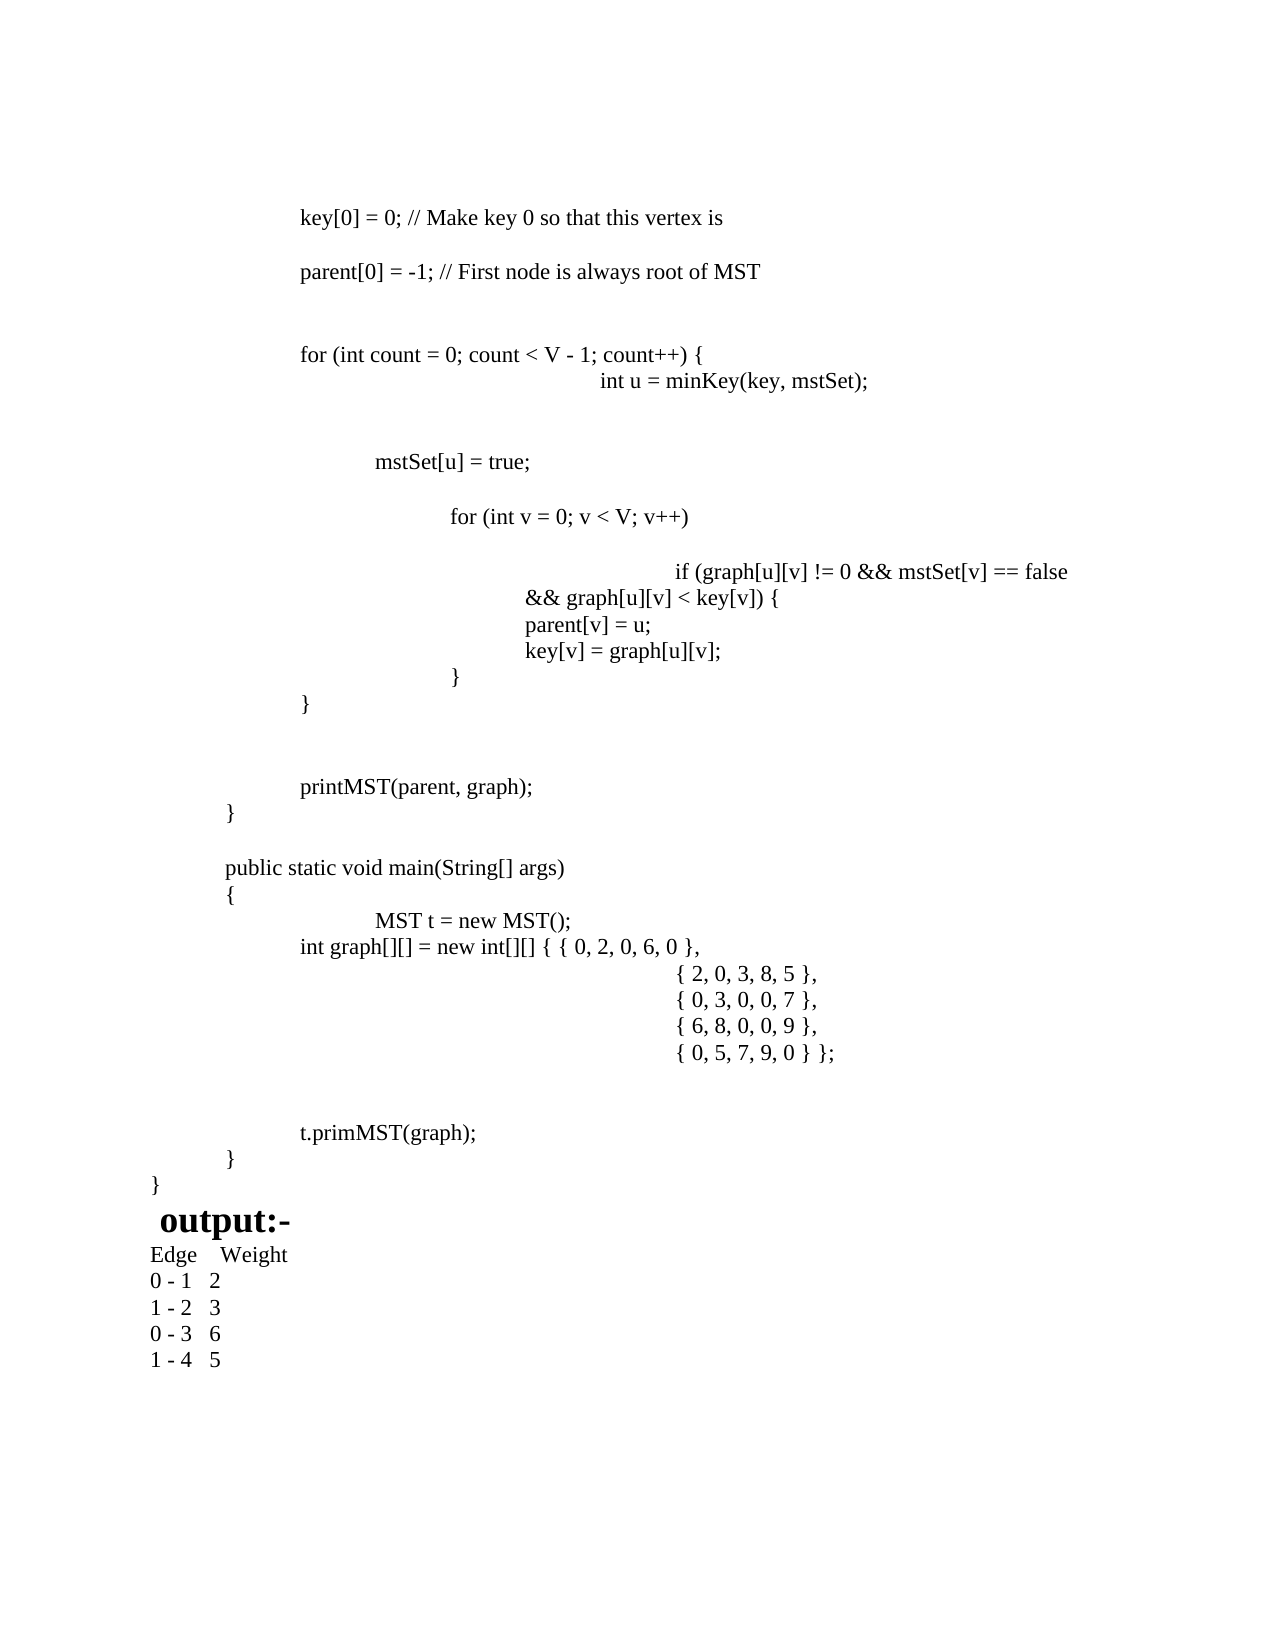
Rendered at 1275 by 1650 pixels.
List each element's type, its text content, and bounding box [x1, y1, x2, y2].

text 1 - 4 5 [150, 1346, 1125, 1373]
text { 2, 0, 3, 8, 5 }, [150, 960, 1125, 986]
text { 0, 3, 0, 0, 7 }, [150, 986, 1125, 1012]
text key[0] = 0; // Make key 0 so that this vertex is [150, 204, 1125, 230]
text if (graph[u][v] != 0 && mstSet[v] == false [150, 558, 1125, 584]
text { 0, 5, 7, 9, 0 } }; [150, 1039, 1125, 1065]
text 1 - 2 3 [150, 1294, 1125, 1320]
text mstSet[u] = true; [150, 448, 1125, 474]
text printMST(parent, graph); [150, 773, 1125, 799]
text } [150, 799, 1125, 826]
text } [150, 1145, 1125, 1172]
text parent[0] = -1; // First node is always root of MST [150, 258, 1125, 284]
text Edge Weight [150, 1241, 1125, 1267]
text int u = minKey(key, mstSet); [150, 368, 1125, 394]
text } [150, 663, 1125, 690]
text { [150, 881, 1125, 907]
text int graph[][] = new int[][] { { 0, 2, 0, 6, 0 }, [150, 933, 1125, 960]
text key[v] = graph[u][v]; [150, 637, 1125, 663]
text t.primMST(graph); [150, 1119, 1125, 1145]
text { 6, 8, 0, 0, 9 }, [150, 1012, 1125, 1039]
text for (int v = 0; v < V; v++) [150, 503, 1125, 529]
text public static void main(String[] args) [150, 854, 1125, 881]
text } [150, 1172, 1125, 1198]
text MST t = new MST(); [150, 907, 1125, 933]
text 0 - 3 6 [150, 1320, 1125, 1346]
text } [150, 690, 1125, 716]
text parent[v] = u; [150, 611, 1125, 637]
text for (int count = 0; count < V - 1; count++) { [150, 341, 1125, 368]
text && graph[u][v] < key[v]) { [150, 584, 1125, 611]
text 0 - 1 2 [150, 1267, 1125, 1294]
text output:- [150, 1198, 1125, 1241]
